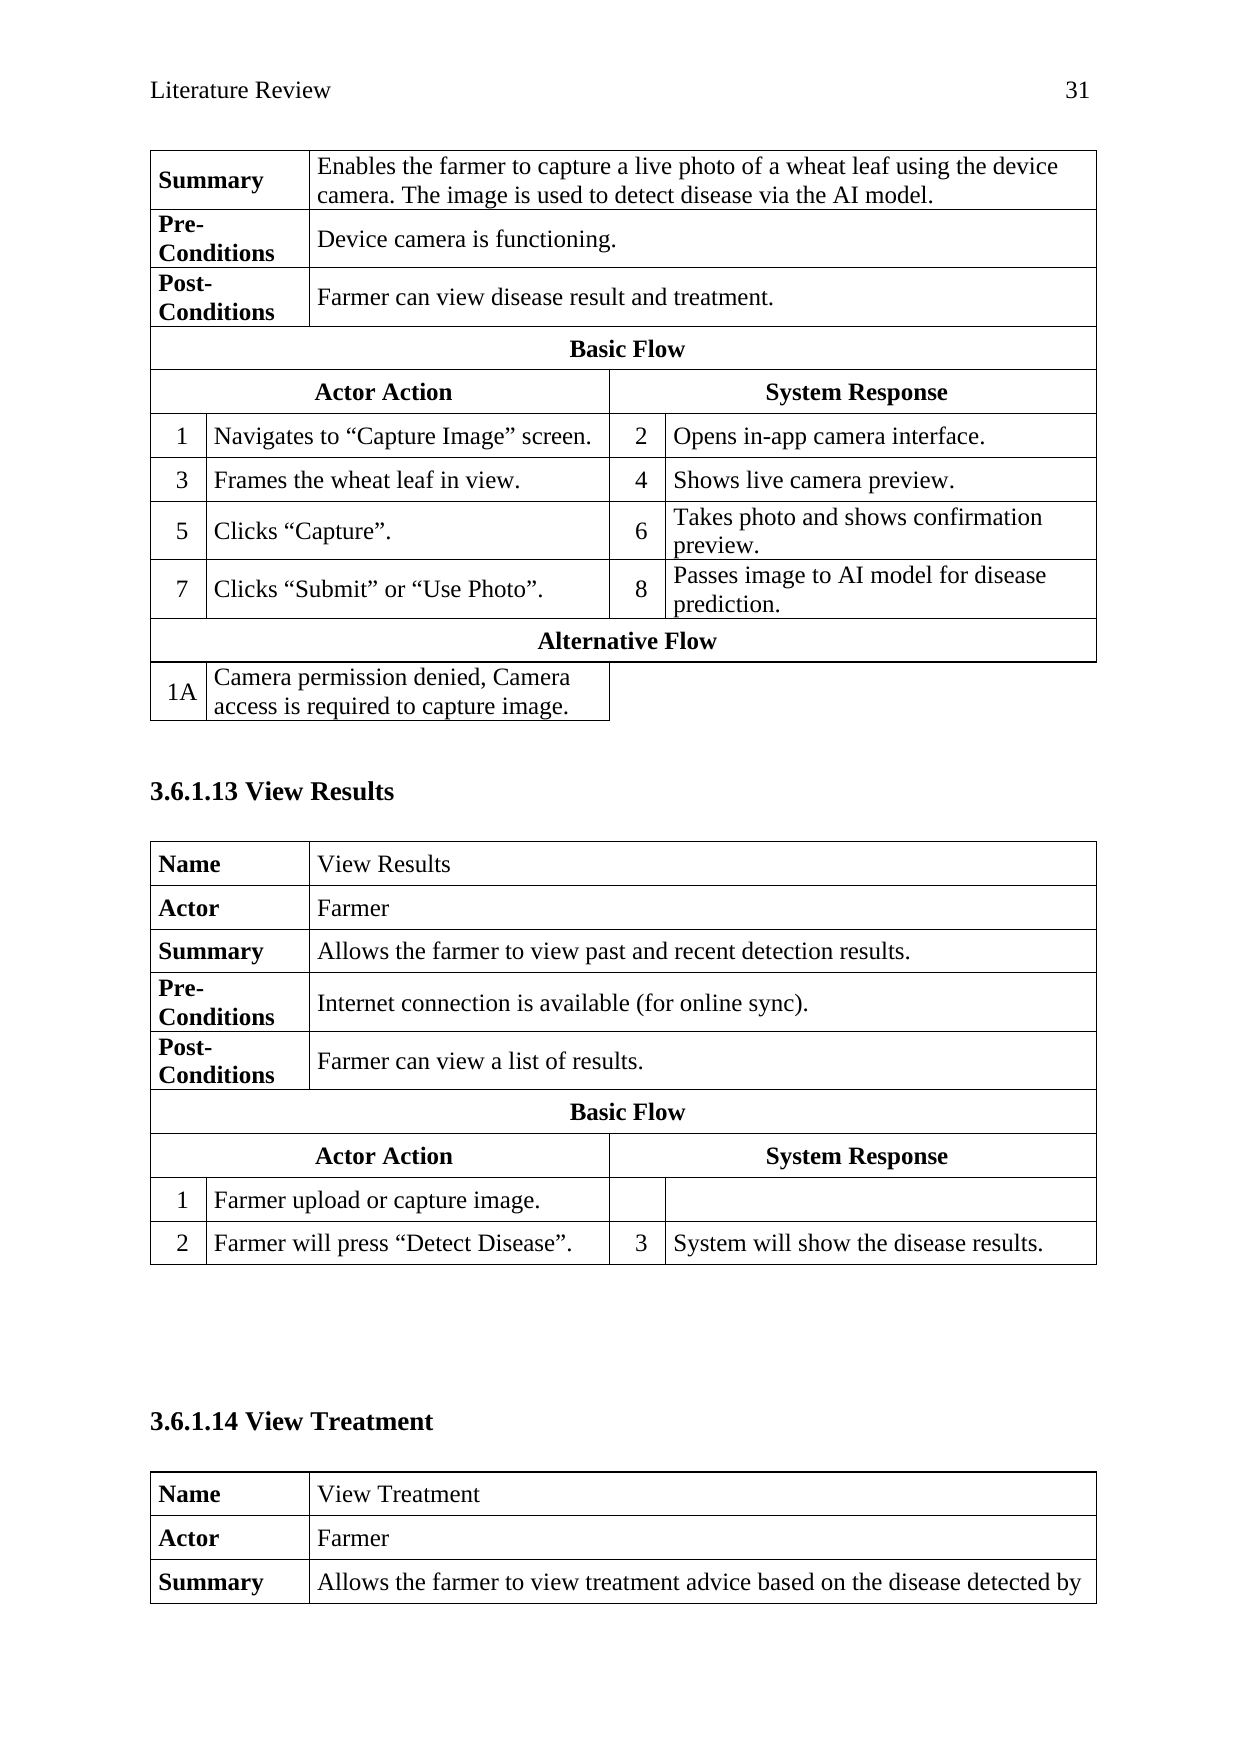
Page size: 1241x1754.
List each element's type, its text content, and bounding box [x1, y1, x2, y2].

table_cell 2 [610, 414, 665, 457]
table_cell Post-Conditions [151, 268, 309, 326]
table_cell 1 [151, 1178, 206, 1221]
table_cell Internet connection is available (for online sync). [310, 973, 1096, 1031]
table_cell Takes photo and shows confirmation preview. [666, 502, 1096, 559]
table_cell Actor Action [151, 1134, 609, 1177]
table_cell Actor [151, 1516, 309, 1559]
table_cell Farmer [310, 1516, 1096, 1559]
table_cell [610, 1178, 665, 1221]
table_cell Summary [151, 930, 309, 972]
table_cell 4 [610, 458, 665, 501]
table_cell Alternative Flow [151, 619, 1096, 661]
table_cell 3 [610, 1222, 665, 1264]
table_cell Basic Flow [151, 1090, 1096, 1133]
table_header Name [151, 1473, 309, 1515]
table_cell Pre-Conditions [151, 973, 309, 1031]
table_cell System will show the disease results. [666, 1222, 1096, 1264]
table_cell Enables the farmer to capture a live photo of a wheat leaf using the device camera. The image is used to detect disease via the AI model. [310, 151, 1096, 208]
table_cell Opens in-app camera interface. [666, 414, 1096, 457]
table_cell 2 [151, 1222, 206, 1264]
table_cell Device camera is functioning. [310, 210, 1096, 267]
table_cell Basic Flow [151, 327, 1096, 369]
table_cell 1A [151, 663, 206, 720]
table_cell Farmer can view a list of results. [310, 1032, 1096, 1089]
table_cell 7 [151, 560, 206, 618]
subtitle View Results [150, 775, 1090, 806]
table_cell Farmer will press “Detect Disease”. [207, 1222, 609, 1264]
table_cell Frames the wheat leaf in view. [207, 458, 609, 501]
table_cell 3 [151, 458, 206, 501]
table_cell Shows live camera preview. [666, 458, 1096, 501]
table_cell Actor [151, 886, 309, 928]
table_cell 8 [610, 560, 665, 618]
table_cell Camera permission denied, Camera access is required to capture image. [207, 663, 609, 720]
table_cell Actor Action [151, 370, 609, 413]
table_cell Farmer can view disease result and treatment. [310, 268, 1096, 326]
table_cell Farmer upload or capture image. [207, 1178, 609, 1221]
table_cell Clicks “Submit” or “Use Photo”. [207, 560, 609, 618]
table_cell 5 [151, 502, 206, 559]
table_cell 1 [151, 414, 206, 457]
table_cell Farmer [310, 886, 1096, 928]
table_cell Summary [151, 151, 309, 208]
table_cell Navigates to “Capture Image” screen. [207, 414, 609, 457]
table_cell Post-Conditions [151, 1032, 309, 1089]
table_cell System Response [610, 1134, 1096, 1177]
table_cell Clicks “Capture”. [207, 502, 609, 559]
table_header View Results [310, 842, 1096, 885]
subtitle View Treatment [150, 1405, 1090, 1436]
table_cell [310, 1560, 1096, 1603]
table_cell Summary [151, 1560, 309, 1603]
table_header View Treatment [310, 1473, 1096, 1515]
table_cell System Response [610, 370, 1096, 413]
table_header Name [151, 842, 309, 885]
table_cell Passes image to AI model for disease prediction. [666, 560, 1096, 618]
table_cell 6 [610, 502, 665, 559]
table_cell Allows the farmer to view past and recent detection results. [310, 930, 1096, 972]
table_cell Pre-Conditions [151, 210, 309, 267]
table_cell [666, 1178, 1096, 1221]
